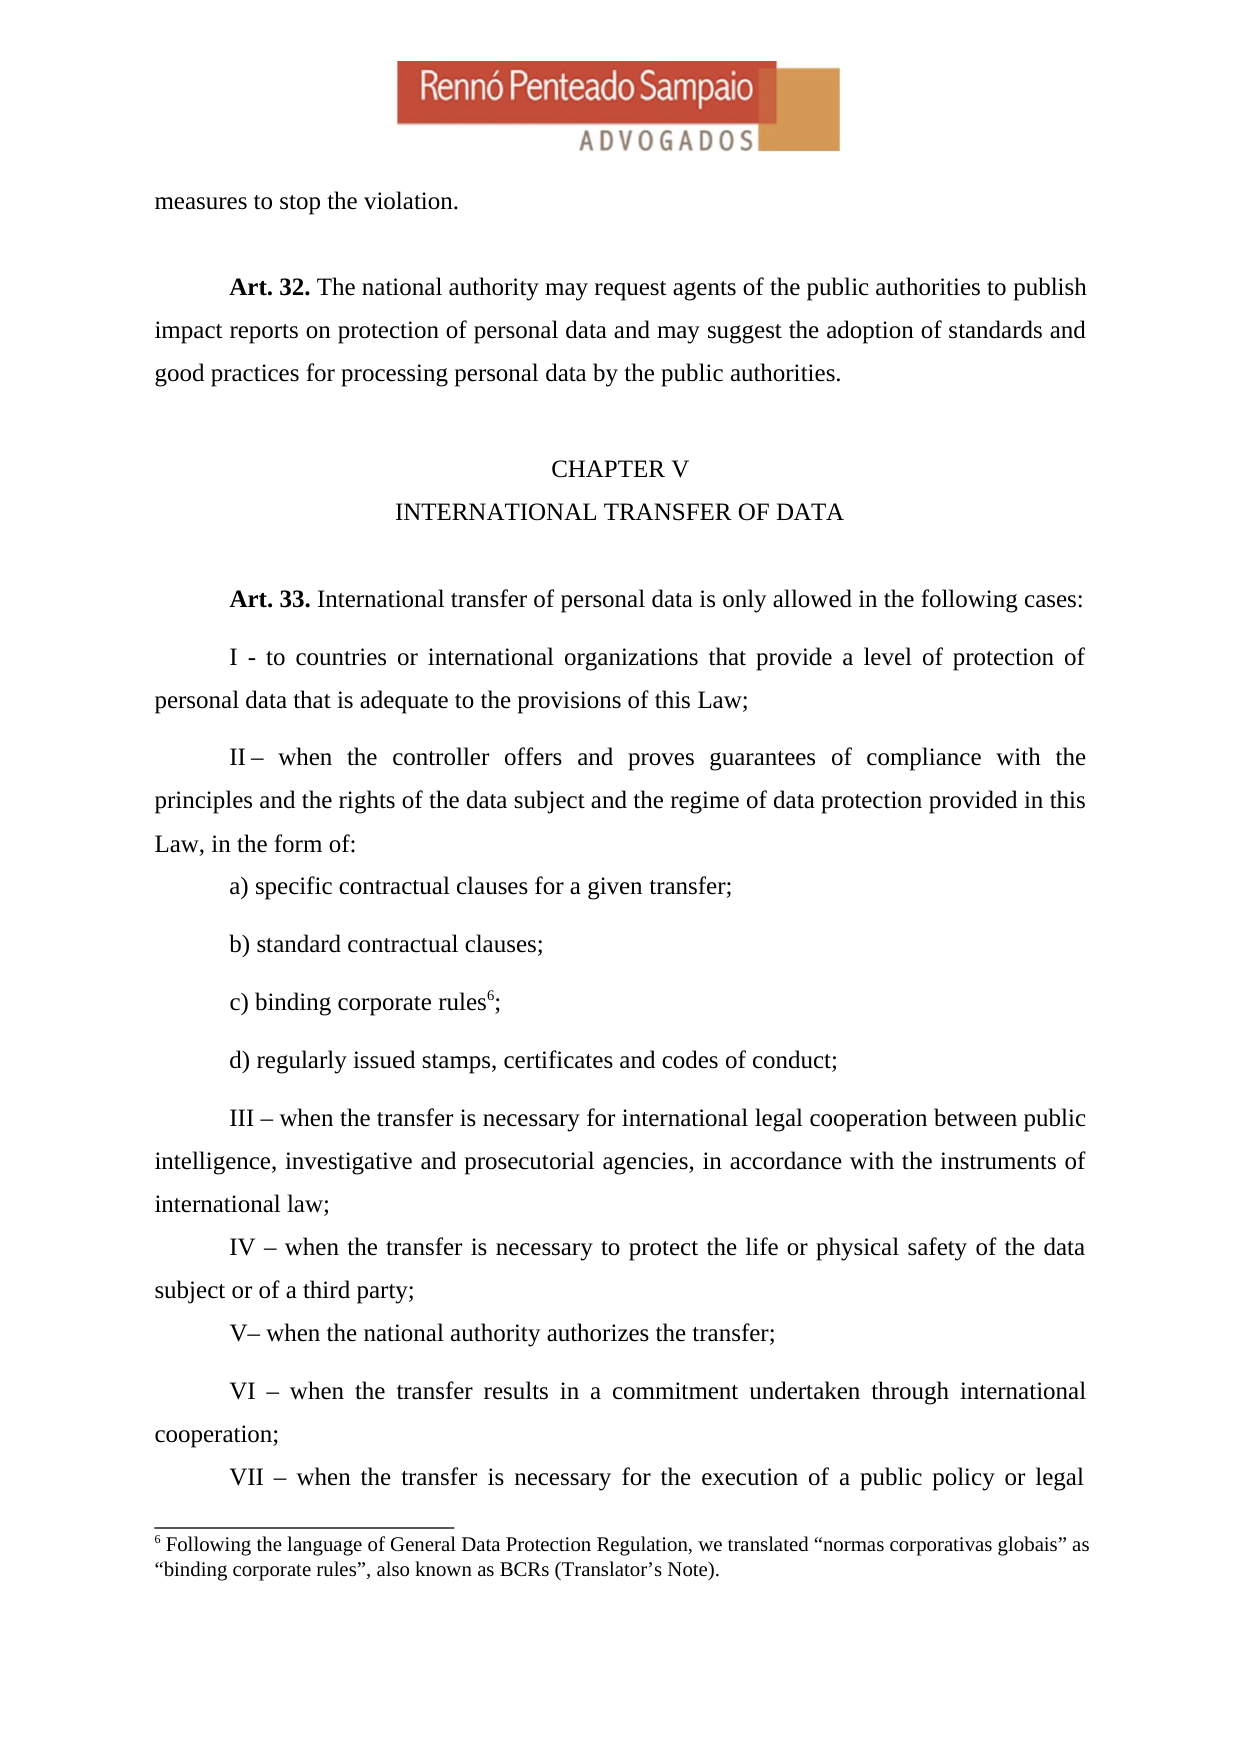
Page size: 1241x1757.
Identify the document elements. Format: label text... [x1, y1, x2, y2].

list specific contractual clauses for a given transfer; [229, 872, 1153, 901]
list standard contractual clauses; [229, 929, 1153, 958]
list – when the controller offers and proves guarantees of compliance with the principles and the rights of the data subject and the regime of data protection provided in this Law, in the form of: [154, 742, 1086, 857]
picture [392, 61, 843, 152]
text CHAPTER V INTERNATIONAL TRANSFER OF DATA [395, 454, 857, 526]
text V– when the national authority authorizes the transfer; [229, 1318, 1153, 1347]
text measures to stop the violation. [154, 186, 1153, 214]
list – when the transfer is necessary to protect the life or physical safety of the data subject or of a third party; [154, 1232, 1086, 1304]
list regularly issued stamps, certificates and codes of conduct; [229, 1045, 1153, 1074]
text Art. 33. International transfer of personal data is only allowed in the following cases: [229, 584, 1153, 613]
list binding corporate rules6; [229, 987, 1153, 1016]
list – when the transfer is necessary for international legal cooperation between public intelligence, investigative and prosecutorial agencies, in accordance with the instruments of international law; [154, 1103, 1087, 1218]
list - to countries or international organizations that provide a level of protection of personal data that is adequate to the provisions of this Law; [154, 642, 1086, 714]
text Art. 32. The national authority may request agents of the public authorities to publish impact reports on protection of personal data and may suggest the adoption of standards and good practices for processing personal data by the public authorities. [154, 272, 1087, 387]
text 6 Following the language of General Data Protection Regulation, we translated “normas corporativas globais” as “binding corporate rules”, also known as BCRs (Translator’s Note). [154, 1532, 1093, 1581]
list – when the transfer results in a commitment undertaken through international cooperation; [154, 1376, 1086, 1448]
list – when the transfer is necessary for the execution of a public policy or legal [229, 1462, 1153, 1491]
